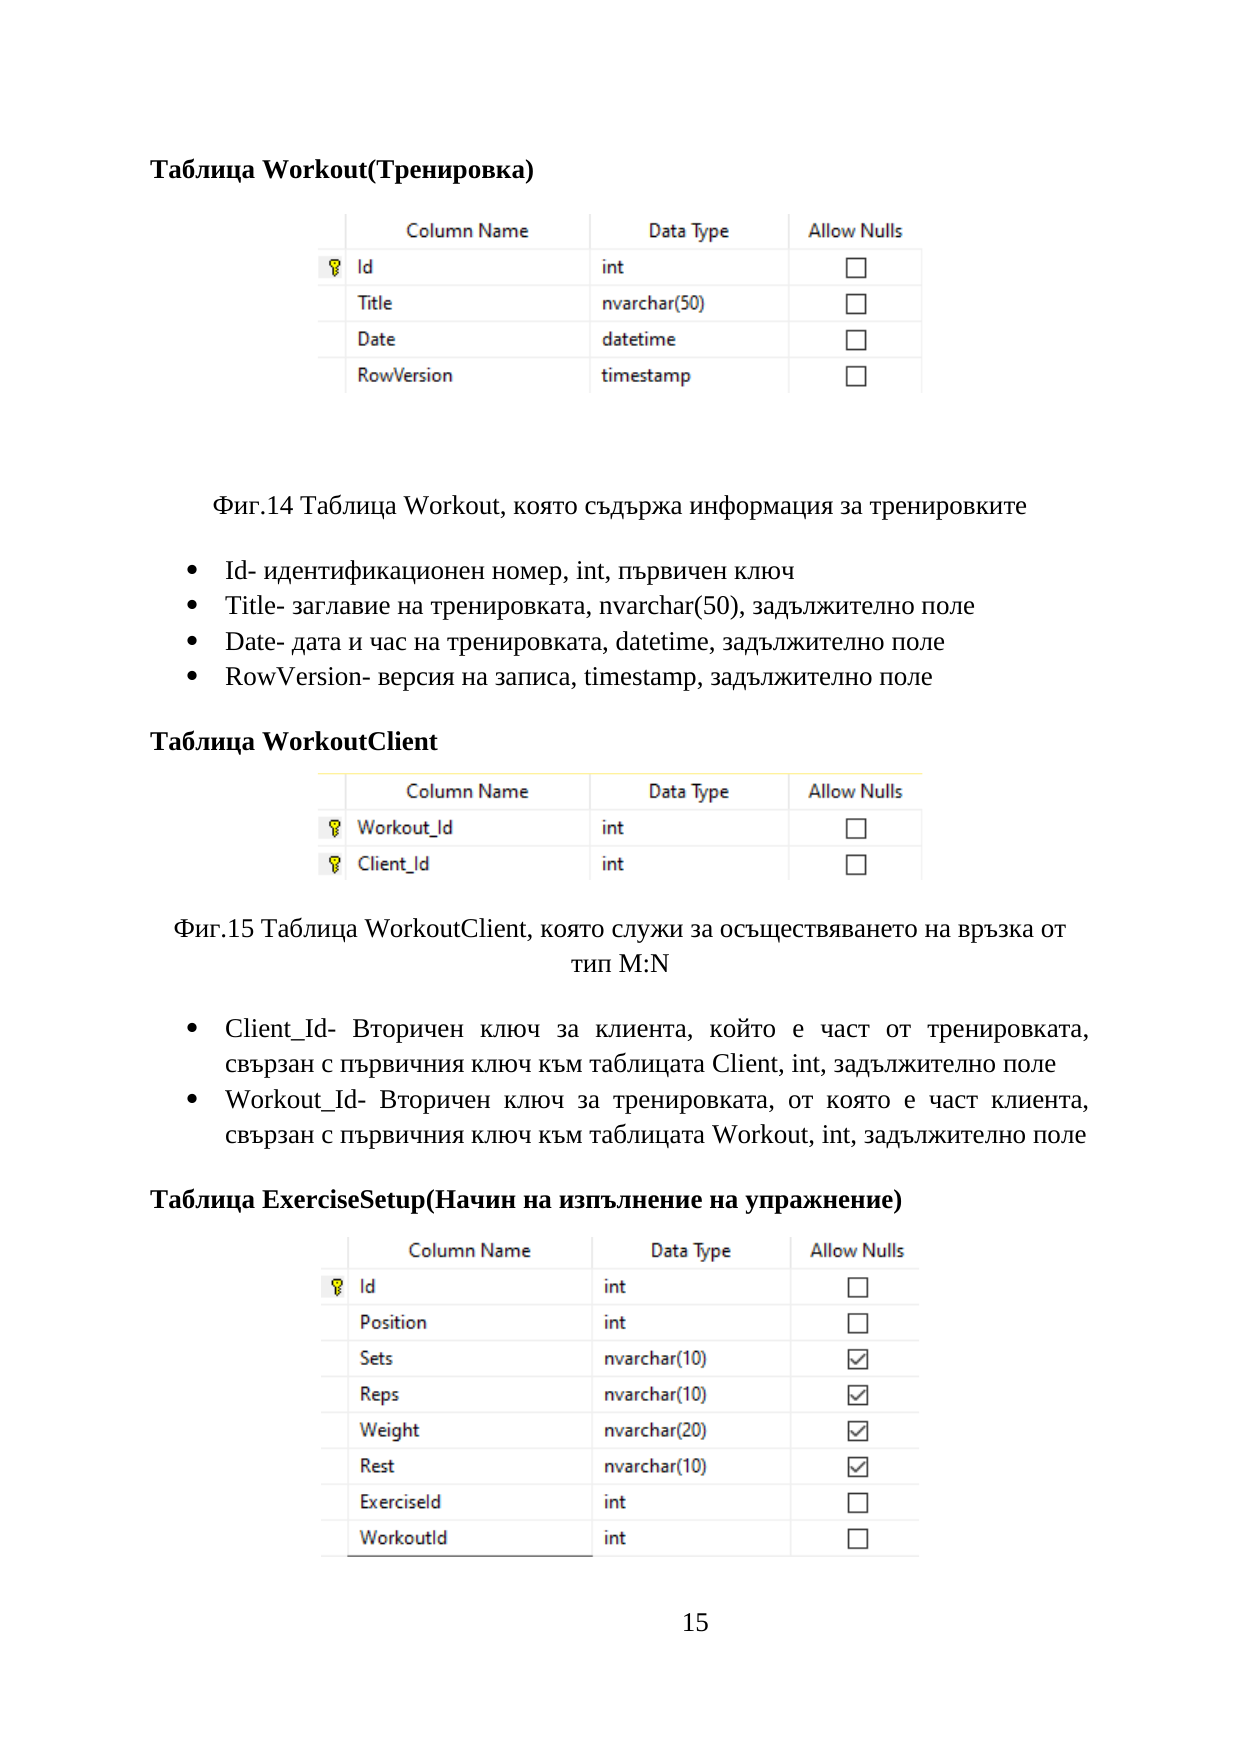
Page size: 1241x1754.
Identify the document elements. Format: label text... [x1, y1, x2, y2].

list Workout_Id- Вторичен ключ за тренировката, от която е част клиента, свързан с първичния ключ към таблицата Workout, int, задължително поле [187, 1080, 1090, 1151]
text Таблица Workout(Тренировка) [150, 150, 1090, 185]
list Date- дата и час на тренировката, datetime, задължително поле [187, 622, 1090, 657]
list Title- заглавие на тренировката, nvarchar(50), задължително поле [187, 586, 1090, 622]
text Таблица WorkoutClient [150, 722, 1090, 757]
list Client_Id- Вторичен ключ за клиента, който е част от тренировката, свързан с първичния ключ към таблицата Client, int, задължително поле [187, 1009, 1090, 1080]
text Таблица ExerciseSetup(Начин на изпълнение на упражнение) [150, 1180, 1090, 1215]
picture [317, 214, 923, 393]
picture [317, 773, 923, 880]
list Id- идентификационен номер, int, първичен ключ [187, 551, 1090, 586]
picture [321, 1237, 920, 1557]
text Фиг.14 Таблица Workout, която съдържа информация за тренировките [150, 486, 1090, 522]
list RowVersion- версия на записа, timestamp, задължително поле [187, 657, 1090, 693]
